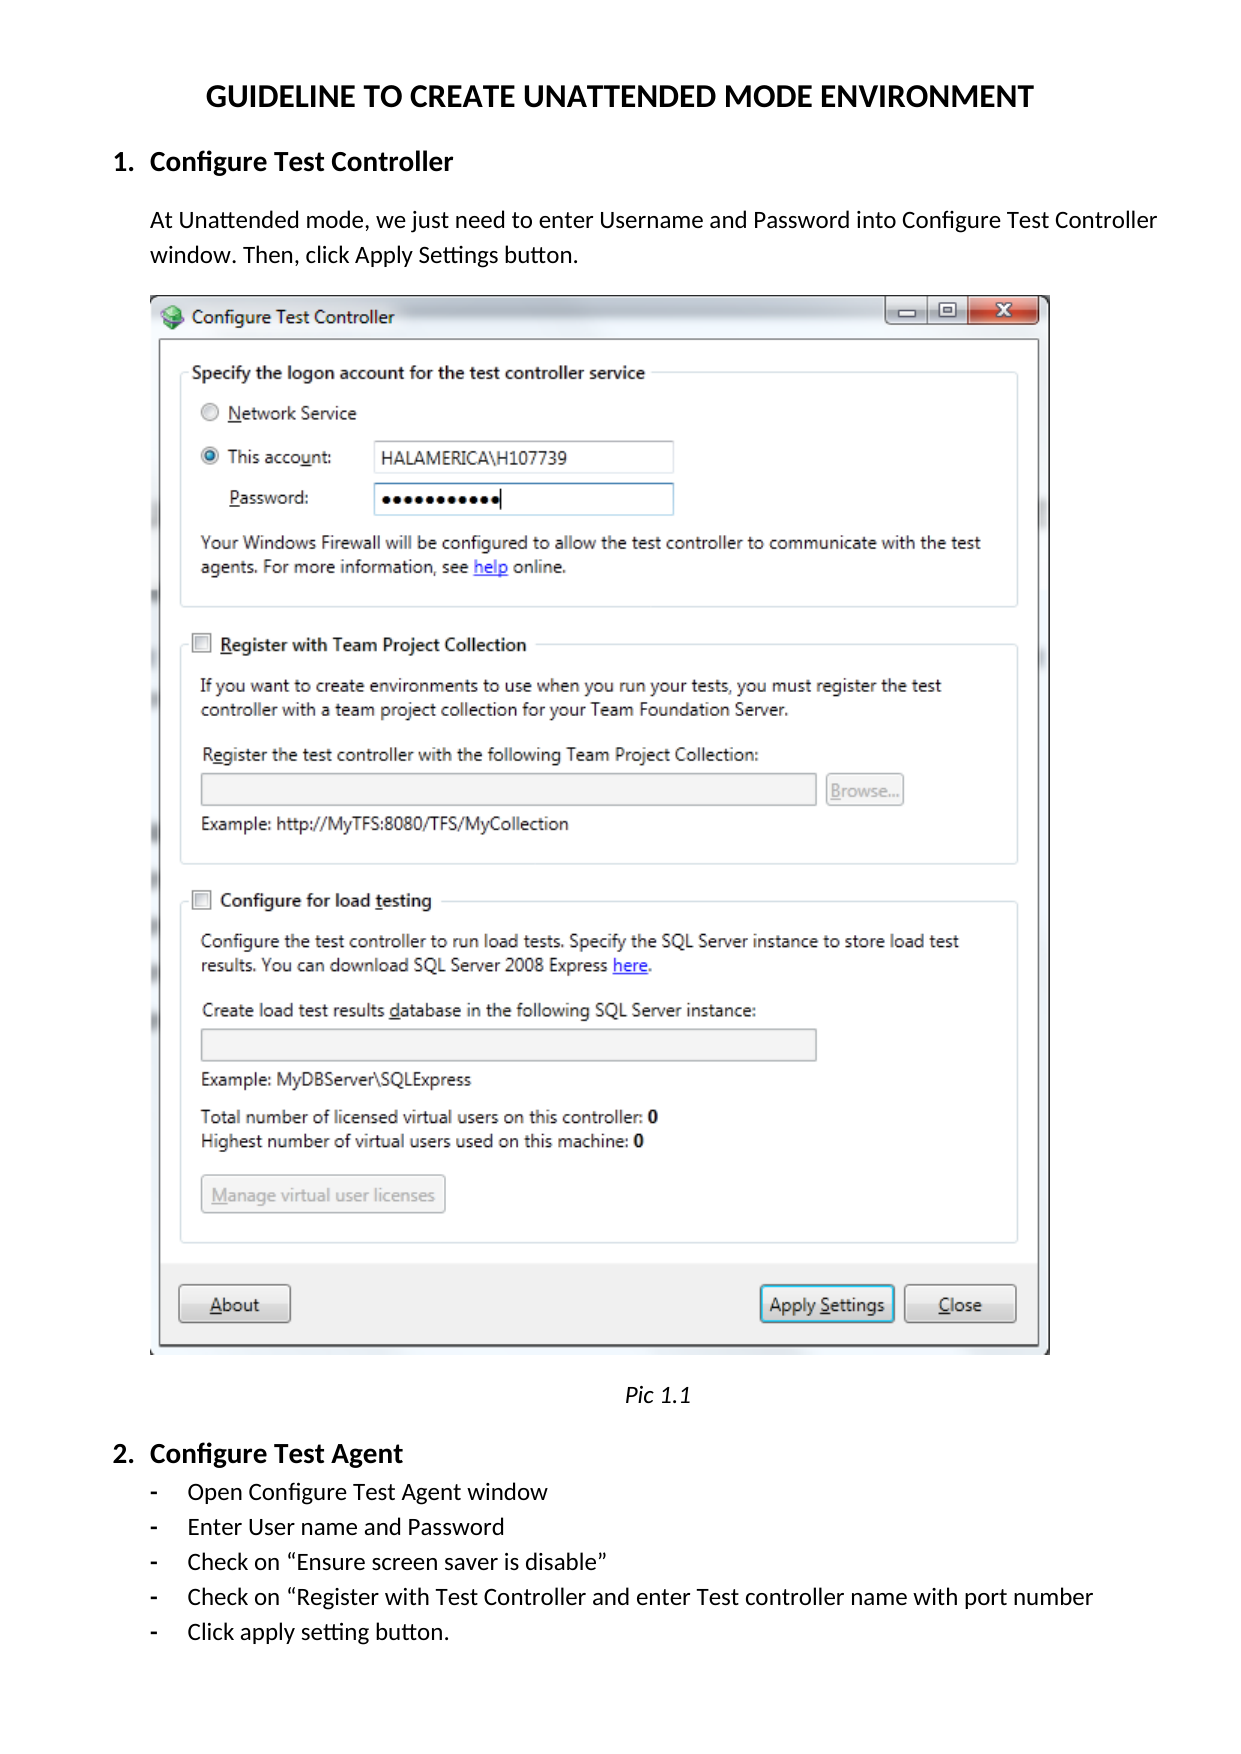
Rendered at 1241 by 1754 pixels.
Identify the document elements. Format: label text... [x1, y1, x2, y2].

list Enter User name and Password [150, 1511, 1165, 1542]
list Check on “Ensure screen saver is disable” [150, 1546, 1165, 1577]
list Check on “Register with Test Controller and enter Test controller name with port number [150, 1581, 1165, 1612]
list Configure Test Agent [112, 1435, 1165, 1471]
text At Unattended mode, we just need to enter Username and Password into Configure Test Controller window. Then, click Apply Settings button. [150, 204, 1165, 270]
text GUIDELINE TO CREATE UNATTENDED MODE ENVIRONMENT [75, 75, 1165, 116]
list Click apply setting button. [150, 1616, 1165, 1647]
text Pic 1.1 [150, 1379, 1165, 1410]
list Open Configure Test Agent window [150, 1476, 1165, 1507]
picture [150, 295, 1050, 1355]
list Configure Test Controller [112, 143, 1165, 178]
